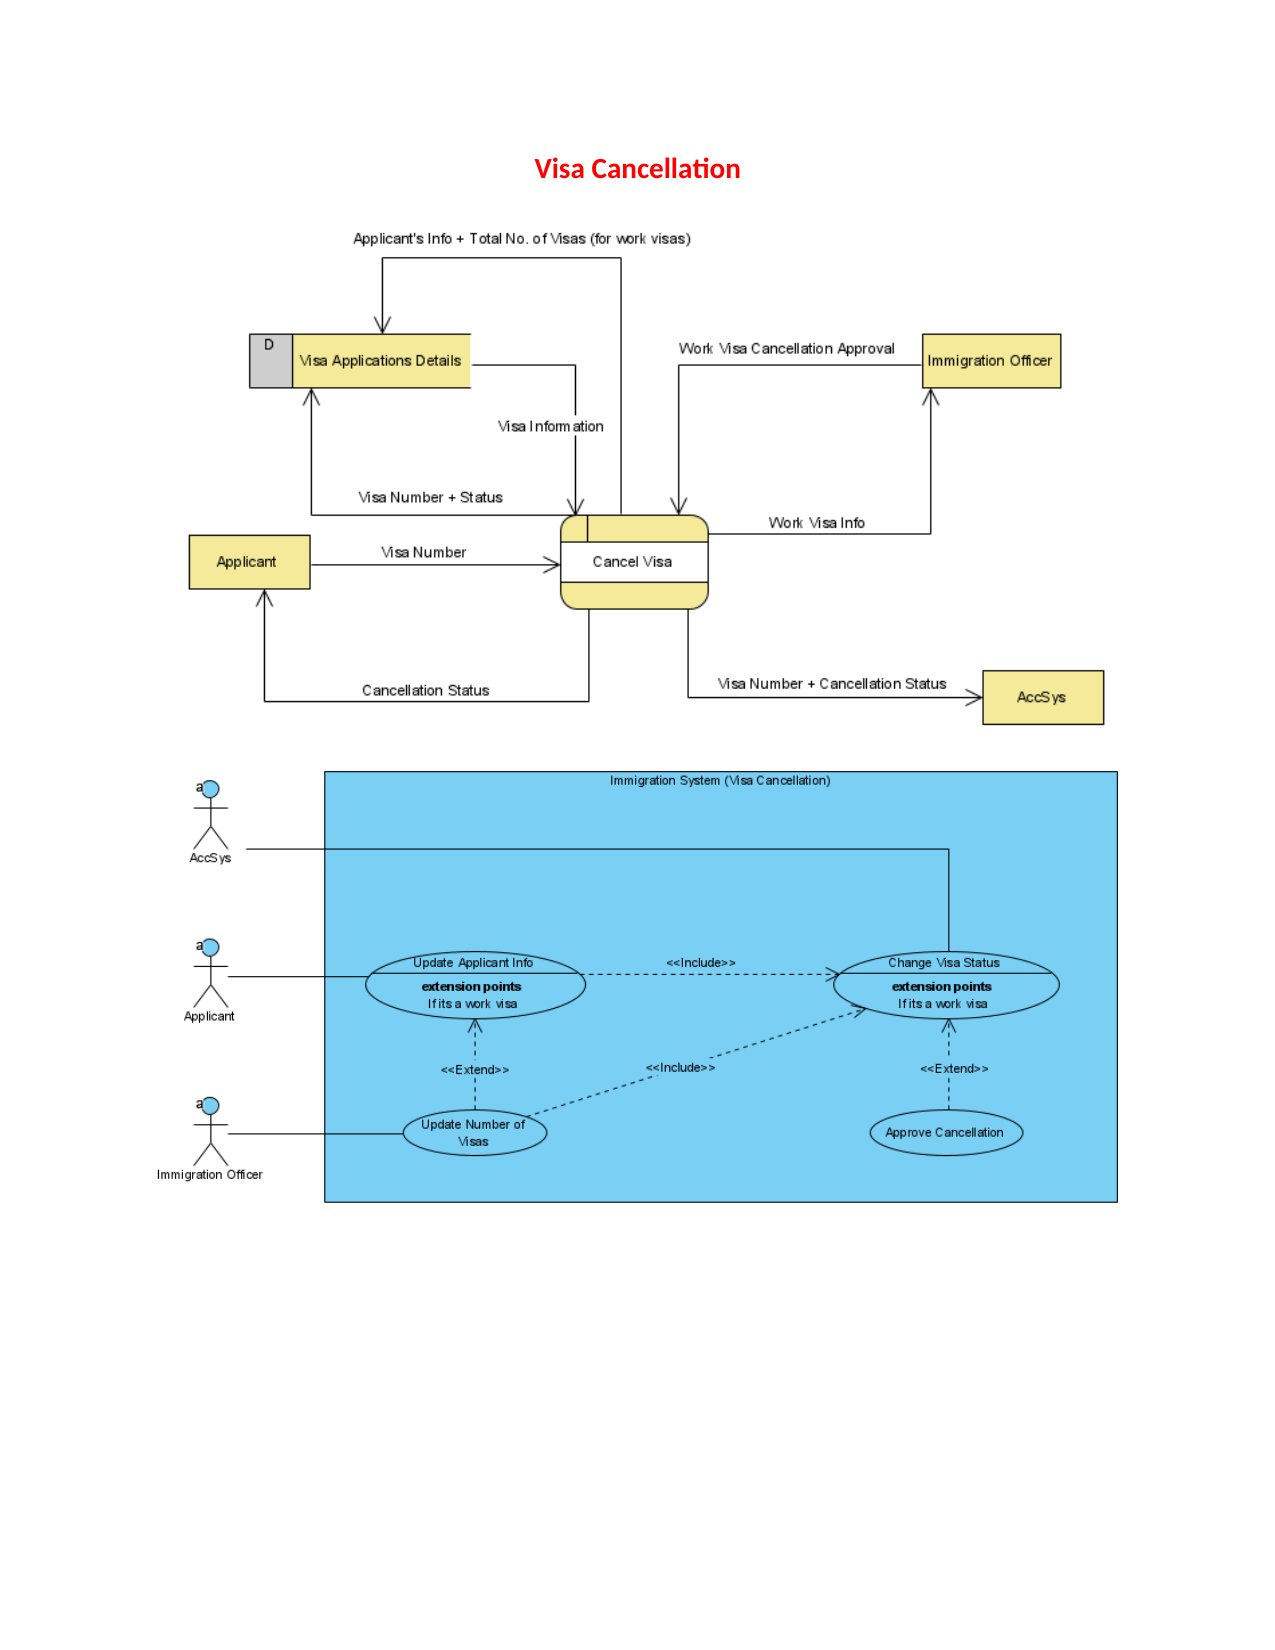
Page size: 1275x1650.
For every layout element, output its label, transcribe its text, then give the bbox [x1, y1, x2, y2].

text Visa Cancellation [150, 150, 1125, 186]
picture [150, 762, 1125, 1212]
picture [150, 205, 1125, 744]
